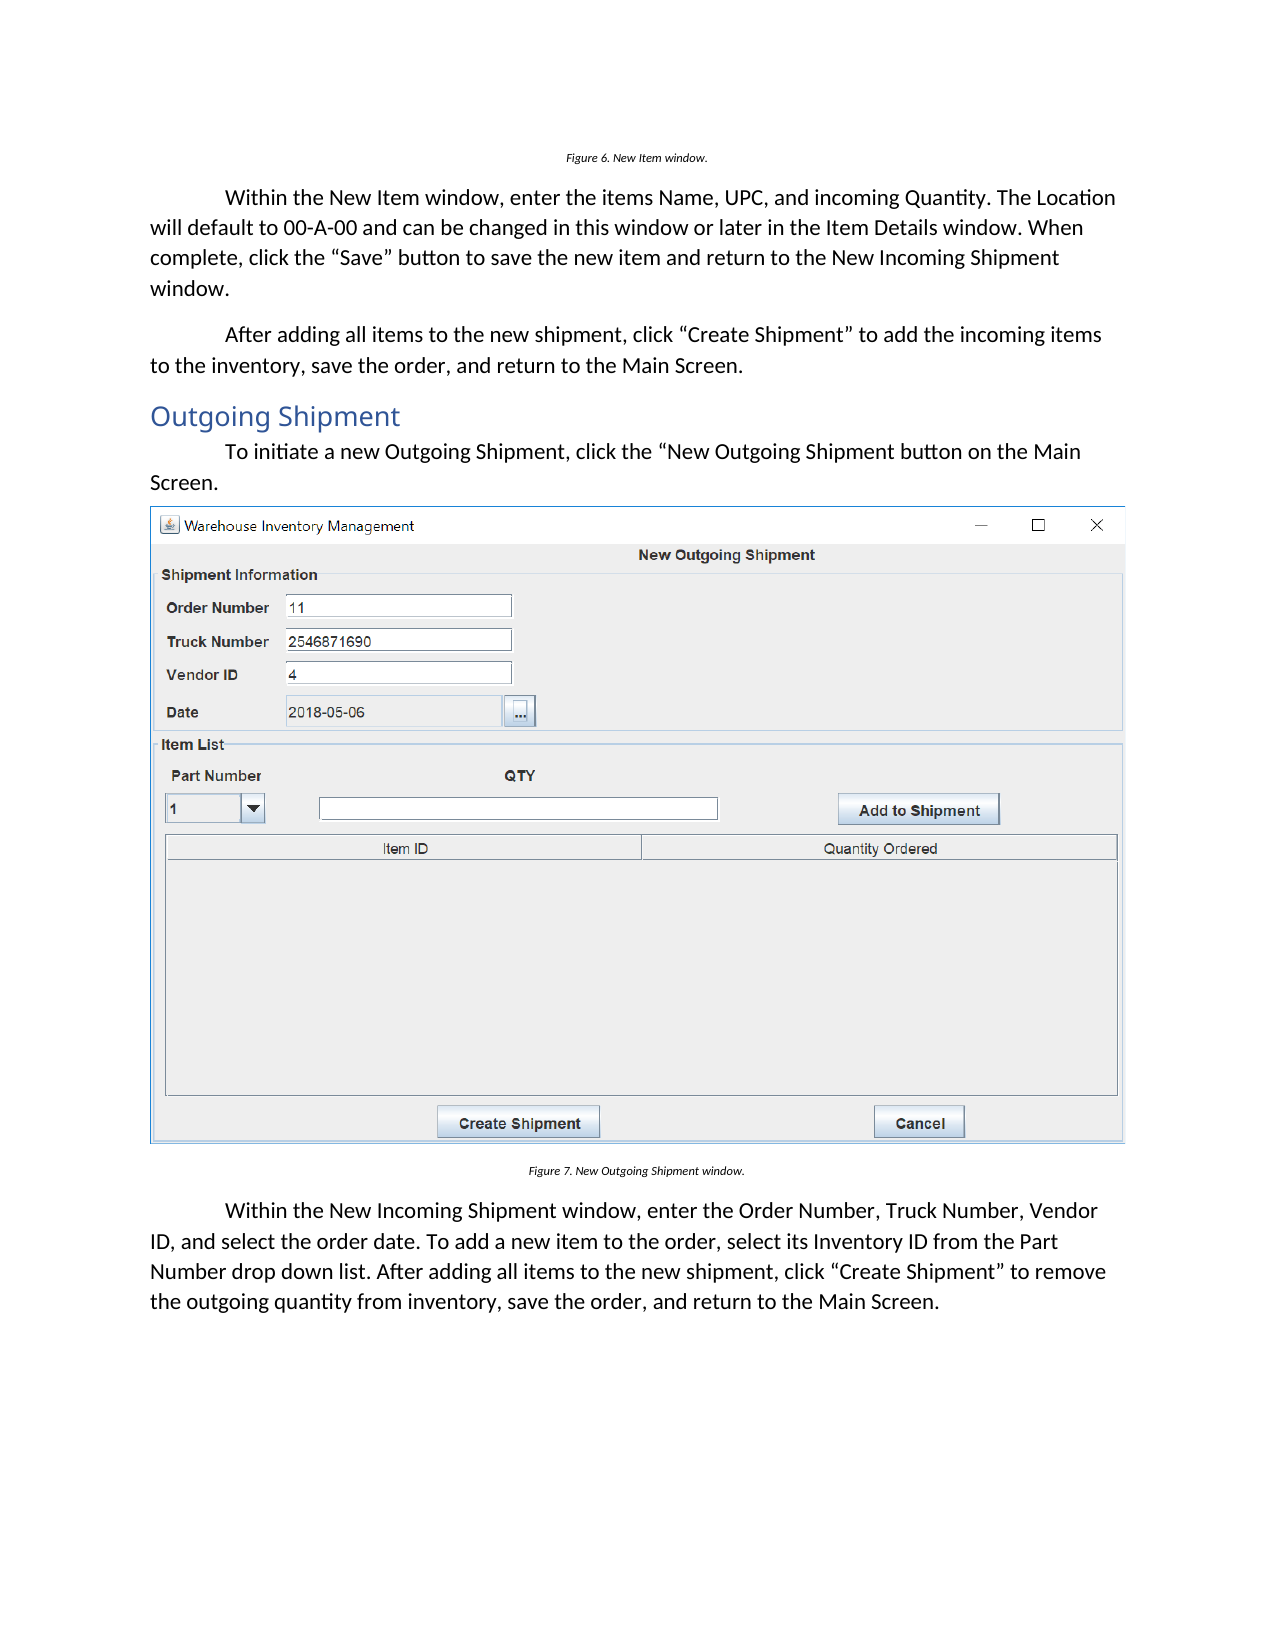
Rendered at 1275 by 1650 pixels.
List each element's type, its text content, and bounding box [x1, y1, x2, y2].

picture [150, 506, 1125, 1144]
text Within the New Item window, enter the items Name, UPC, and incoming Quantity. The Location will default to 00-A-00 and can be changed in this window or later in the Item Details window. When complete, click the “Save” button to save the new item and return to the New Incoming Shipment window. [150, 183, 1125, 302]
text Figure 7. New Outgoing Shipment window. [150, 1144, 1125, 1179]
text Within the New Incoming Shipment window, enter the Order Number, Truck Number, Vendor ID, and select the order date. To add a new item to the order, select its Inventory ID from the Part Number drop down list. After adding all items to the new shipment, click “Create Shipment” to remove the outgoing quantity from inventory, save the order, and return to the Main Screen. [150, 1197, 1125, 1315]
subtitle Outgoing Shipment [150, 398, 1125, 434]
text To initiate a new Outgoing Shipment, click the “New Outgoing Shipment button on the Main Screen. [150, 437, 1125, 496]
text Figure 6. New Item window. [150, 150, 1125, 165]
text After adding all items to the new shipment, click “Create Shipment” to add the incoming items to the inventory, save the order, and return to the Main Screen. [150, 321, 1125, 379]
